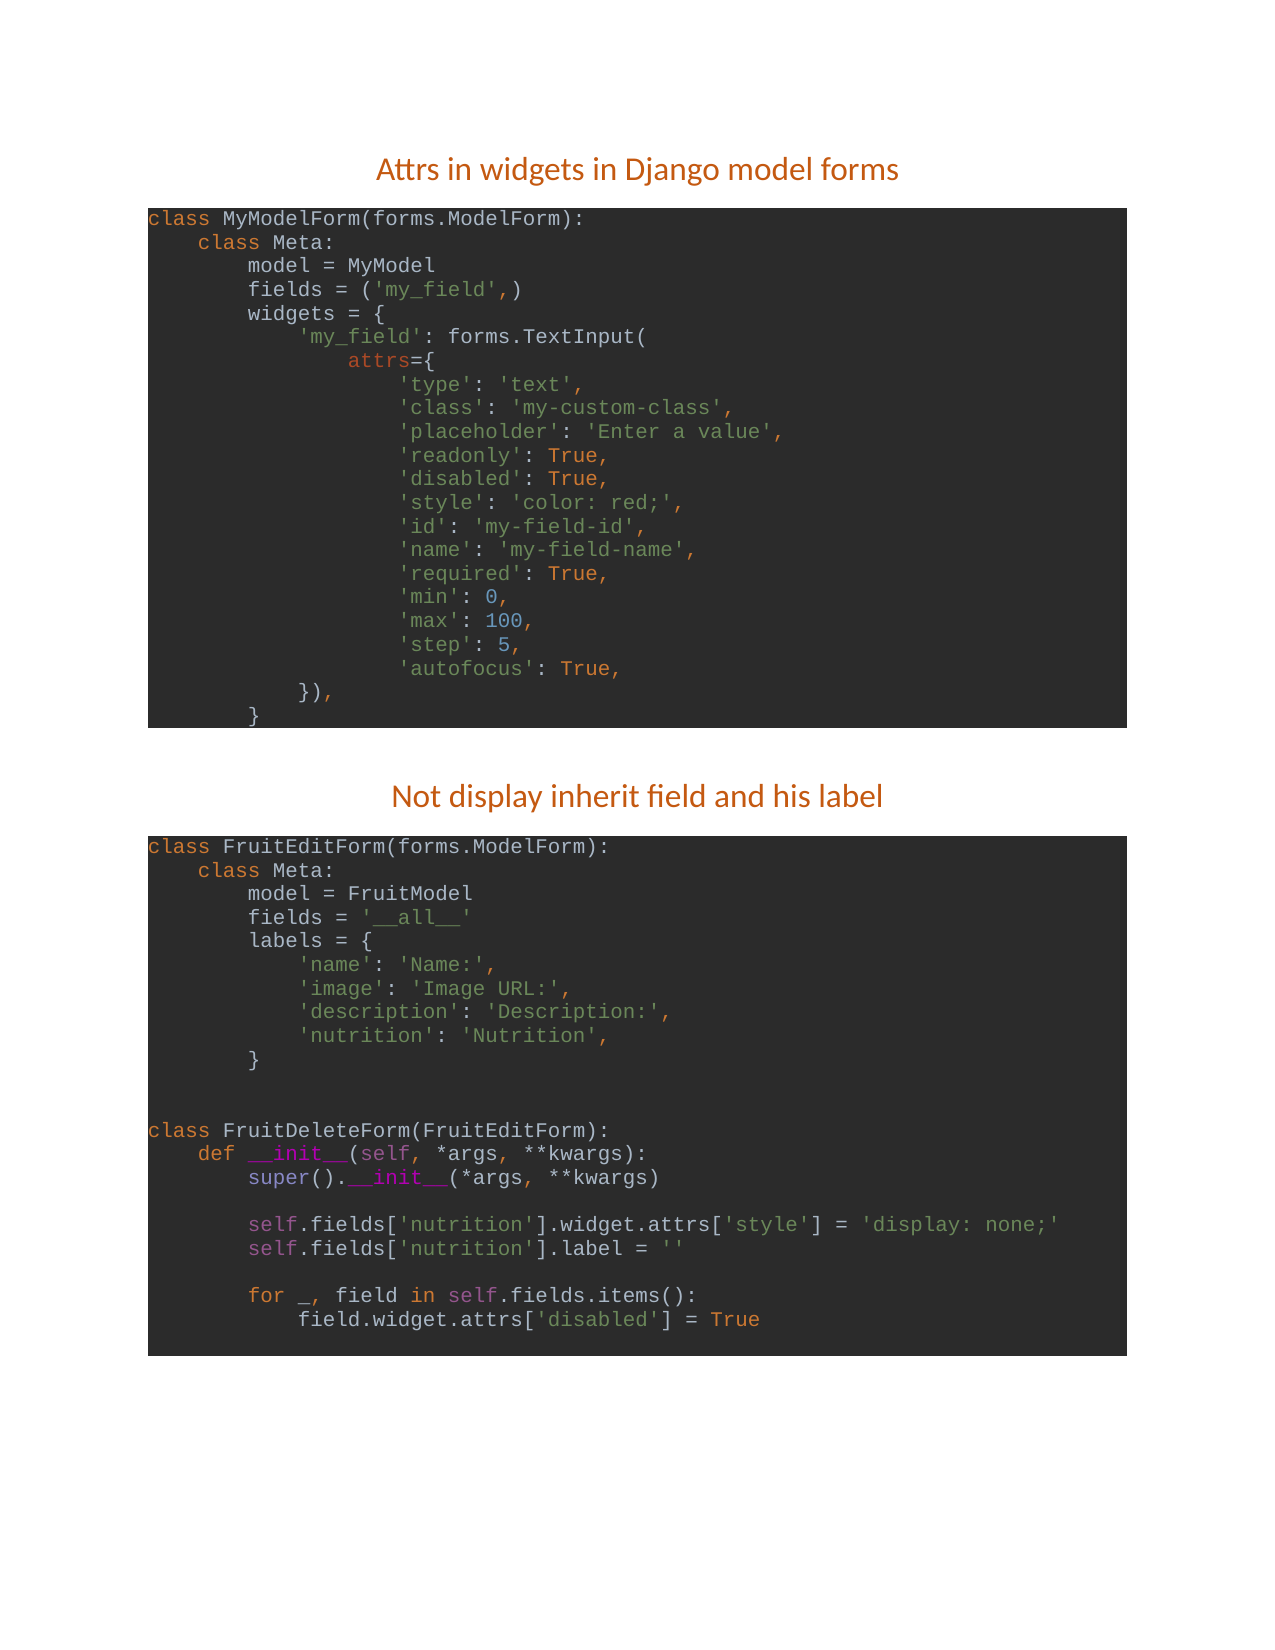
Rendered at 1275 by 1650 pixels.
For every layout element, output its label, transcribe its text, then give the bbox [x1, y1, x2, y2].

text class MyModelForm(forms.ModelForm): class Meta: model = MyModel fields = ('my_field',) widgets = { 'my_field': forms.TextInput( [148, 208, 1127, 350]
text class FruitEditForm(forms.ModelForm): class Meta: model = FruitModel fields = '__all__' labels = { 'name': 'Name:', 'image': 'Image URL:', 'description': 'Description:', 'nutrition': 'Nutrition', } class FruitDeleteForm(FruitEditForm): def __init__(self, *args, **kwargs): super().__init__(*args, **kwargs) self.fields['nutrition'].widget.attrs['style'] = 'display: none;' self.fields['nutrition'].label = '' for _, field in self.fields.items(): field.widget.attrs['disabled'] = True [148, 836, 1127, 1332]
text Attrs in widgets in Django model forms [148, 148, 1127, 188]
text attrs={ 'type': 'text', 'class': 'my-custom-class', 'placeholder': 'Enter a value', 'readonly': True, [148, 350, 1127, 468]
text 'disabled': True, 'style': 'color: red;', 'id': 'my-field-id', 'name': 'my-field-name', 'required': True, 'min': 0, 'max': 100, 'step': 5, 'autofocus': True, }), } [148, 468, 1127, 728]
text Not display inherit field and his label [148, 775, 1127, 816]
